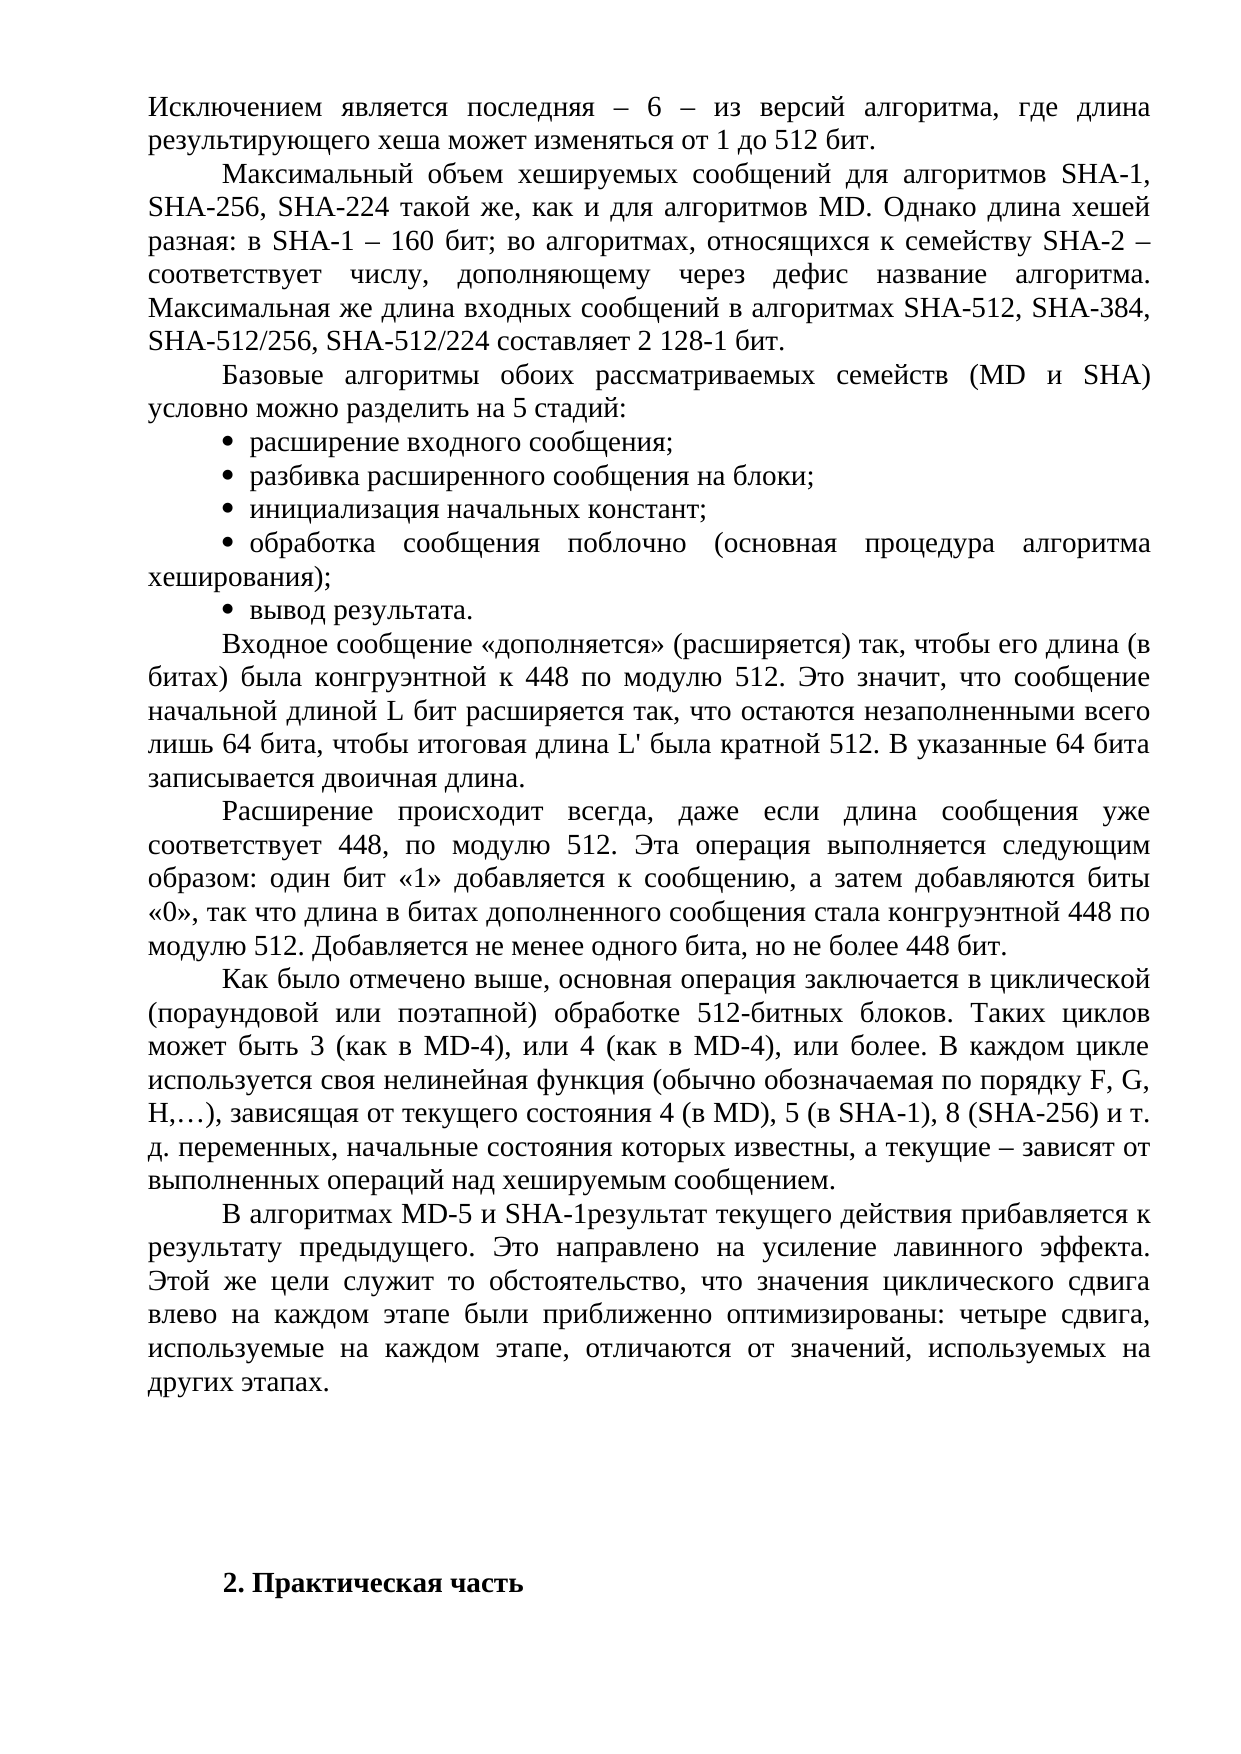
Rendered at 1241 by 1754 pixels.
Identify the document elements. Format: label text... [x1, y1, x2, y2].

text Базовые алгоритмы обоих рассматриваемых семейств (MD и SHA) условно можно разделить на 5 стадий: [148, 357, 1152, 424]
text Максимальный объем хешируемых сообщений для алгоритмов SHA-1, SHA-256, SHA-224 такой же, как и для алгоритмов MD. Однако длина хешей разная: в SHA-1 – 160 бит; во алгоритмах, относящихся к семейству SHA-2 – соответствует числу, дополняющему через дефис название алгоритма. Максимальная же длина входных сообщений в алгоритмах SHA-512, SHA-384, SHA-512/256, SHA-512/224 составляет 2 128-1 бит. [148, 156, 1152, 357]
list разбивка расширенного сообщения на блоки; [148, 458, 1152, 491]
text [148, 89, 1152, 156]
text Входное сообщение «дополняется» (расширяется) так, чтобы его длина (в битах) была конгруэнтной к 448 по модулю 512. Это значит, что сообщение начальной длиной L бит расширяется так, что остаются незаполненными всего лишь 64 бита, чтобы итоговая длина L' была кратной 512. В указанные 64 бита записывается двоичная длина. [148, 626, 1152, 793]
text Расширение происходит всегда, даже если длина сообщения уже соответствует 448, по модулю 512. Эта операция выполняется следующим образом: один бит «1» добавляется к сообщению, а затем добавляются биты «0», так что длина в битах дополненного сообщения стала конгруэнтной 448 по модулю 512. Добавляется не менее одного бита, но не более 448 бит. [148, 793, 1152, 961]
list вывод результата. [148, 592, 1152, 626]
list Практическая часть [148, 1565, 1152, 1598]
text Как было отмечено выше, основная операция заключается в циклической (пораундовой или поэтапной) обработке 512-битных блоков. Таких циклов может быть 3 (как в MD-4), или 4 (как в MD-4), или более. В каждом цикле используется своя нелинейная функция (обычно обозначаемая по порядку F, G, H,…), зависящая от текущего состояния 4 (в MD), 5 (в SHA-1), 8 (SHA-256) и т. д. переменных, начальные состояния которых известны, а текущие – зависят от выполненных операций над хешируемым сообщением. [148, 961, 1152, 1196]
text В алгоритмах MD-5 и SHA-1результат текущего действия прибавляется к результату предыдущего. Это направлено на усиление лавинного эффекта. Этой же цели служит то обстоятельство, что значения циклического сдвига влево на каждом этапе были приближенно оптимизированы: четыре сдвига, используемые на каждом этапе, отличаются от значений, используемых на других этапах. [148, 1196, 1152, 1397]
list обработка сообщения поблочно (основная процедура алгоритма хеширования); [148, 525, 1152, 592]
list расширение входного сообщения; [148, 424, 1152, 458]
list инициализация начальных констант; [148, 491, 1152, 525]
